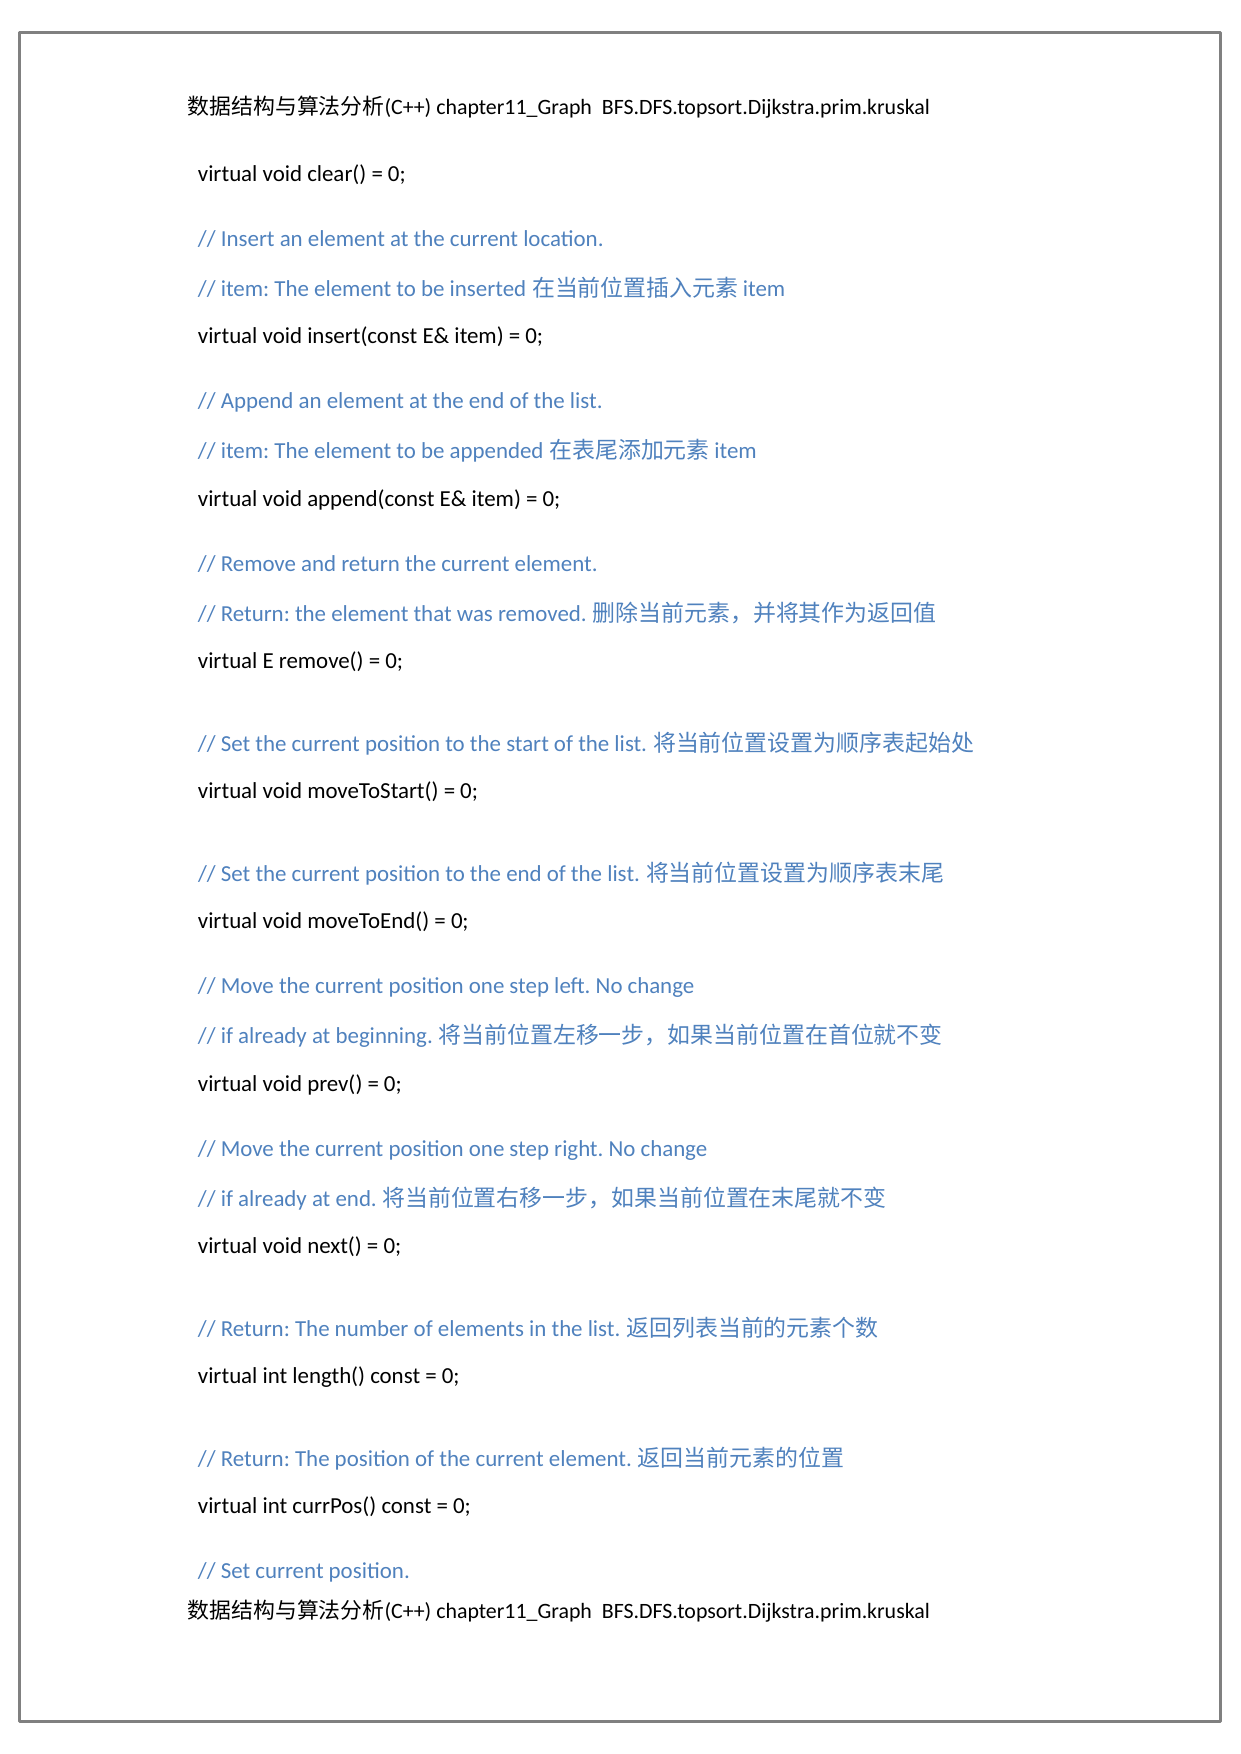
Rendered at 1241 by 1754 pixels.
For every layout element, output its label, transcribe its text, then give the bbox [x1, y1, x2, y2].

text // Move the current position one step right. No change [187, 1131, 1053, 1164]
text virtual void clear() = 0; [187, 156, 1053, 189]
text // Remove and return the current element. [187, 546, 1053, 579]
text virtual void prev() = 0; [187, 1066, 1053, 1099]
text virtual void append(const E& item) = 0; [187, 481, 1053, 514]
text // item: The element to be appended 在表尾添加元素item [187, 416, 1053, 481]
text virtual int length() const = 0; [187, 1359, 1053, 1391]
text // Return: The position of the current element. 返回当前元素的位置 [187, 1424, 1053, 1489]
text // if already at beginning. 将当前位置左移一步，如果当前位置在首位就不变 [187, 1001, 1053, 1066]
text // Set the current position to the end of the list. 将当前位置设置为顺序表末尾 [187, 839, 1053, 904]
text // Move the current position one step left. No change [187, 969, 1053, 1001]
text // Insert an element at the current location. [187, 221, 1053, 254]
text // Return: the element that was removed. 删除当前元素，并将其作为返回值 [187, 579, 1053, 644]
text // item: The element to be inserted 在当前位置插入元素item [187, 254, 1053, 319]
text virtual void insert(const E& item) = 0; [187, 319, 1053, 351]
text virtual void moveToStart() = 0; [187, 774, 1053, 806]
text virtual void next() = 0; [187, 1229, 1053, 1261]
text // if already at end. 将当前位置右移一步，如果当前位置在末尾就不变 [187, 1164, 1053, 1229]
text // Append an element at the end of the list. [187, 384, 1053, 416]
text // Set the current position to the start of the list. 将当前位置设置为顺序表起始处 [187, 709, 1053, 774]
text virtual void moveToEnd() = 0; [187, 904, 1053, 936]
text // Set current position. [187, 1554, 1053, 1586]
text virtual E remove() = 0; [187, 644, 1053, 676]
text virtual int currPos() const = 0; [187, 1489, 1053, 1521]
text // Return: The number of elements in the list. 返回列表当前的元素个数 [187, 1294, 1053, 1359]
